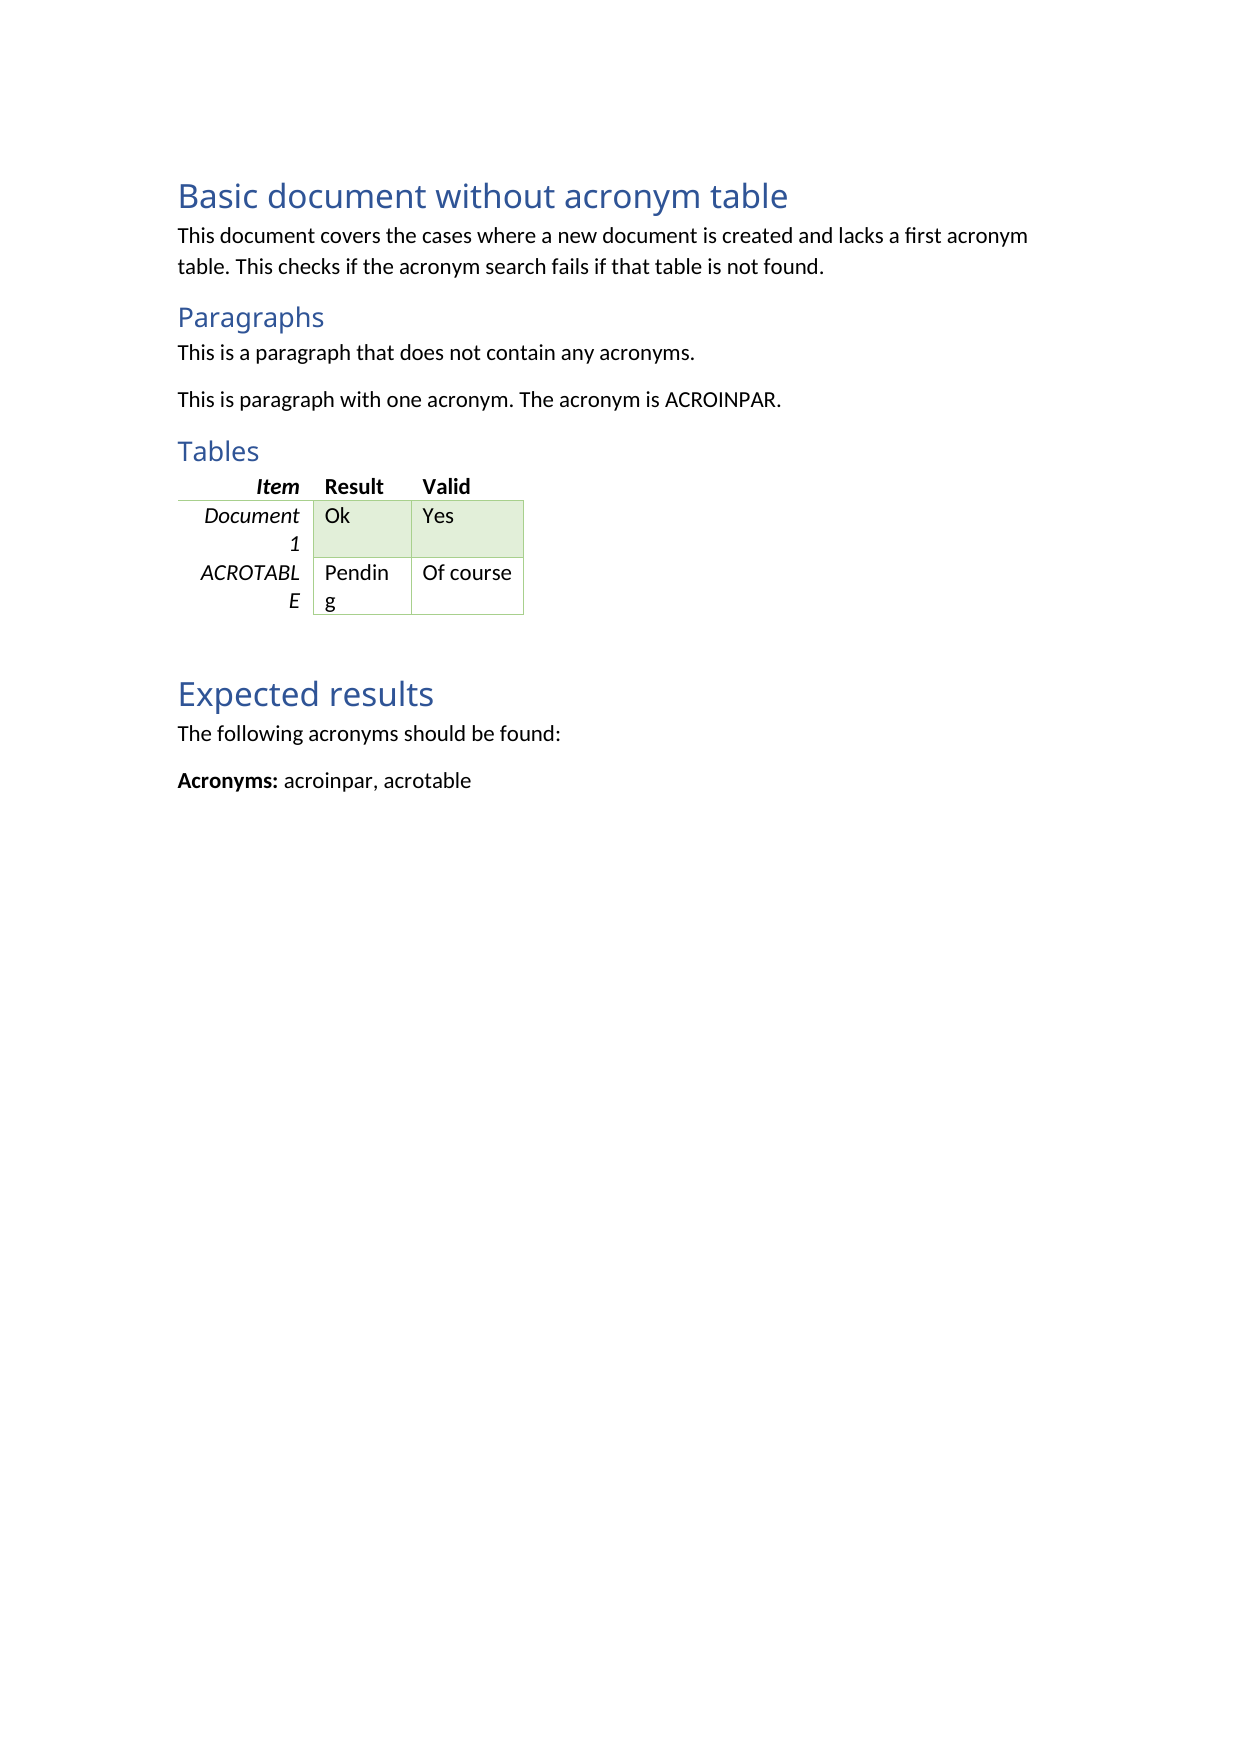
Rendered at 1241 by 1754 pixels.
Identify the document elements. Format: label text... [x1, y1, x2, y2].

table_cell Yes [412, 501, 523, 557]
text This is paragraph with one acronym. The acronym is ACROINPAR. [177, 385, 1063, 413]
subtitle Basic document without acronym table [177, 173, 1063, 218]
table_cell Document 1 [178, 501, 313, 557]
table_cell ACROTABLE [178, 557, 313, 614]
table_cell Pending [314, 558, 411, 614]
table_header Result [313, 472, 411, 500]
text This document covers the cases where a new document is created and lacks a first acronym table. This checks if the acronym search fails if that table is not found. [177, 222, 1063, 280]
text This is a paragraph that does not contain any acronyms. [177, 338, 1063, 366]
text Acronyms: acroinpar, acrotable [177, 766, 1063, 794]
table_cell Ok [314, 501, 411, 557]
table_header Valid [411, 472, 523, 500]
subtitle Expected results [177, 670, 1063, 716]
table_cell Of course [412, 558, 523, 614]
subtitle Paragraphs [177, 299, 1063, 336]
table_header Item [178, 472, 313, 500]
subtitle Tables [177, 432, 1063, 469]
text The following acronyms should be found: [177, 719, 1063, 747]
